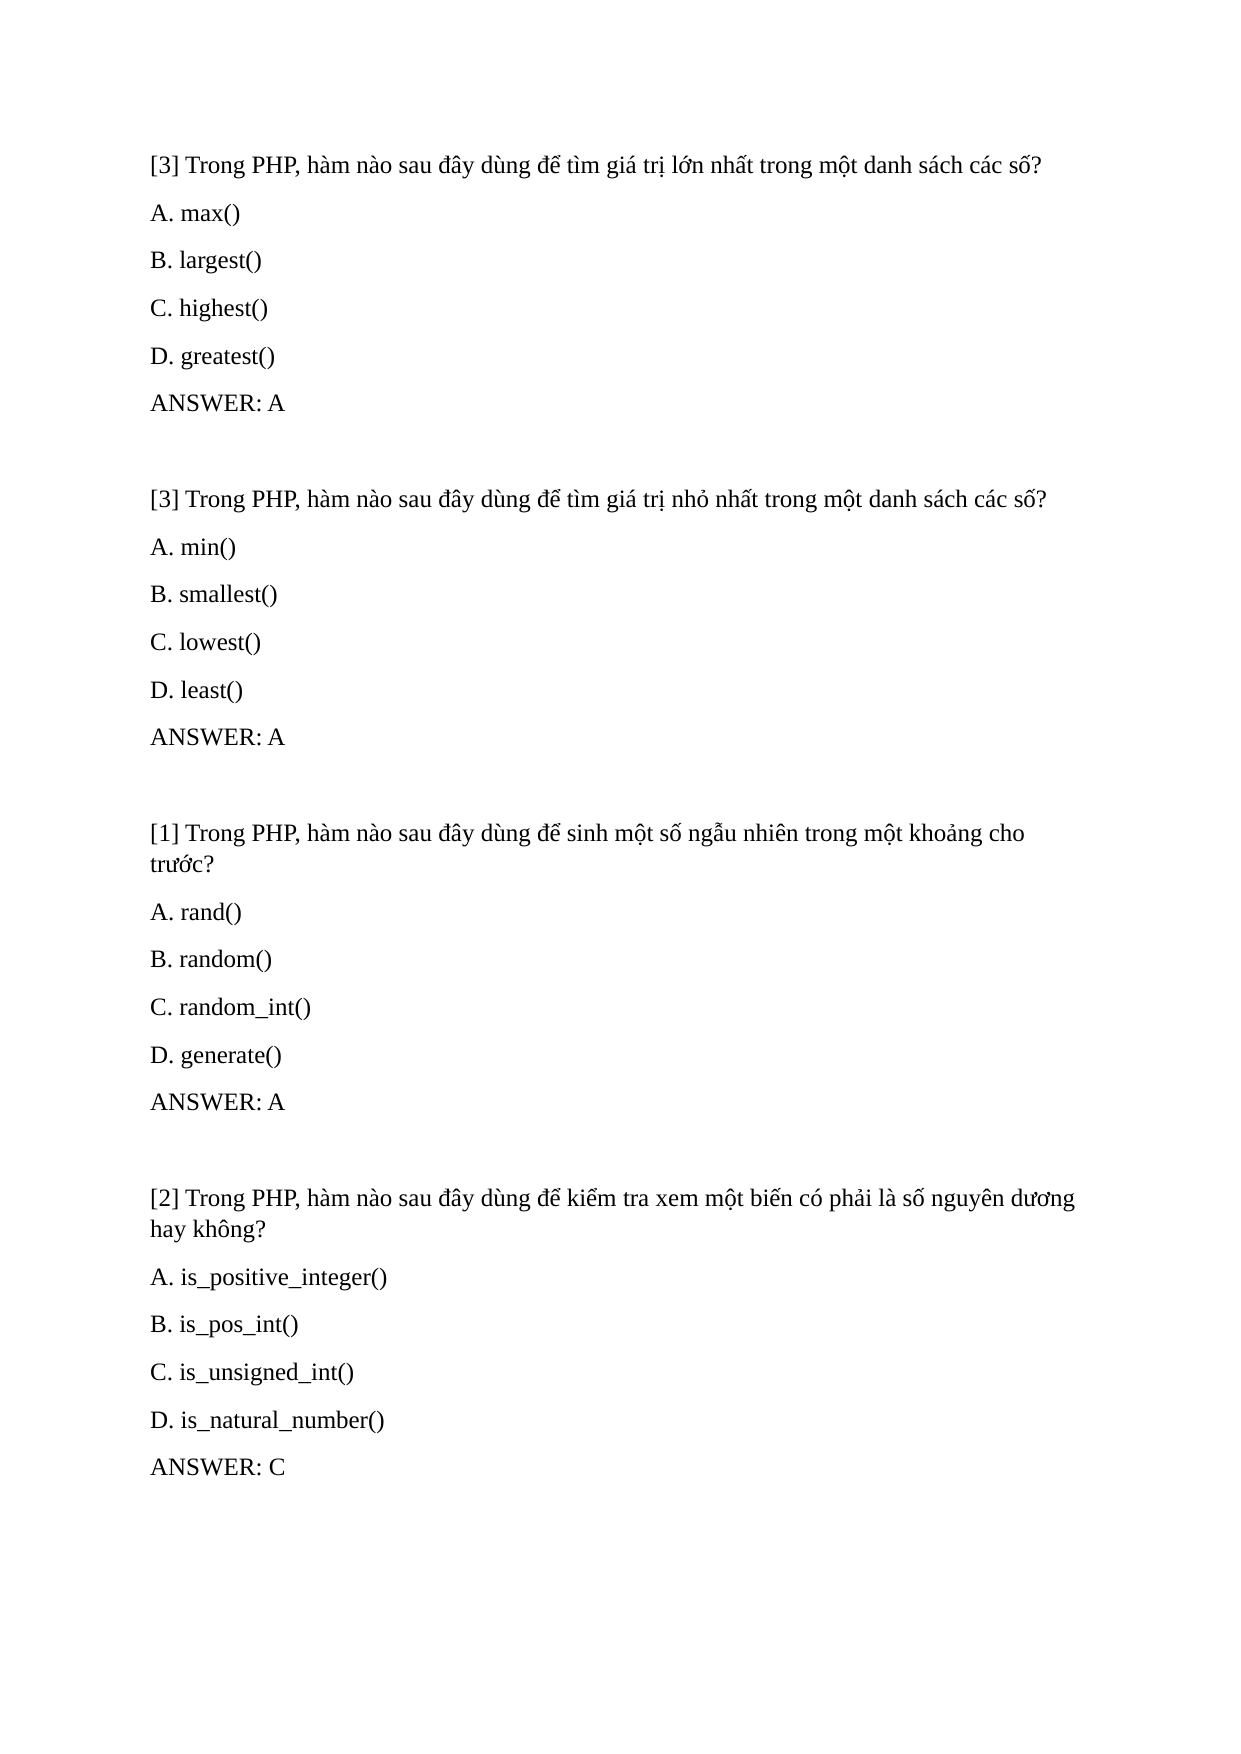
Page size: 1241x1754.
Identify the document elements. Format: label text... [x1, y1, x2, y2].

text [1] Trong PHP, hàm nào sau đây dùng để sinh một số ngẫu nhiên trong một khoảng cho trước? [150, 818, 1090, 878]
text ANSWER: C [150, 1452, 1090, 1481]
text C. is_unsigned_int() [150, 1357, 1090, 1386]
text [3] Trong PHP, hàm nào sau đây dùng để tìm giá trị lớn nhất trong một danh sách các số? [150, 150, 1090, 179]
text [3] Trong PHP, hàm nào sau đây dùng để tìm giá trị nhỏ nhất trong một danh sách các số? [150, 484, 1090, 513]
text B. largest() [150, 245, 1090, 274]
text ANSWER: A [150, 722, 1090, 751]
text B. random() [150, 944, 1090, 973]
text D. greatest() [150, 341, 1090, 369]
text C. random_int() [150, 992, 1090, 1021]
text ANSWER: A [150, 1087, 1090, 1116]
text ANSWER: A [150, 388, 1090, 417]
text C. highest() [150, 293, 1090, 322]
text C. lowest() [150, 627, 1090, 656]
text A. rand() [150, 897, 1090, 925]
text A. max() [150, 198, 1090, 226]
text D. generate() [150, 1040, 1090, 1068]
text B. smallest() [150, 579, 1090, 608]
text D. is_natural_number() [150, 1405, 1090, 1433]
text A. is_positive_integer() [150, 1262, 1090, 1290]
text [2] Trong PHP, hàm nào sau đây dùng để kiểm tra xem một biến có phải là số nguyên dương hay không? [150, 1183, 1090, 1243]
text A. min() [150, 532, 1090, 560]
text D. least() [150, 675, 1090, 703]
text B. is_pos_int() [150, 1309, 1090, 1338]
